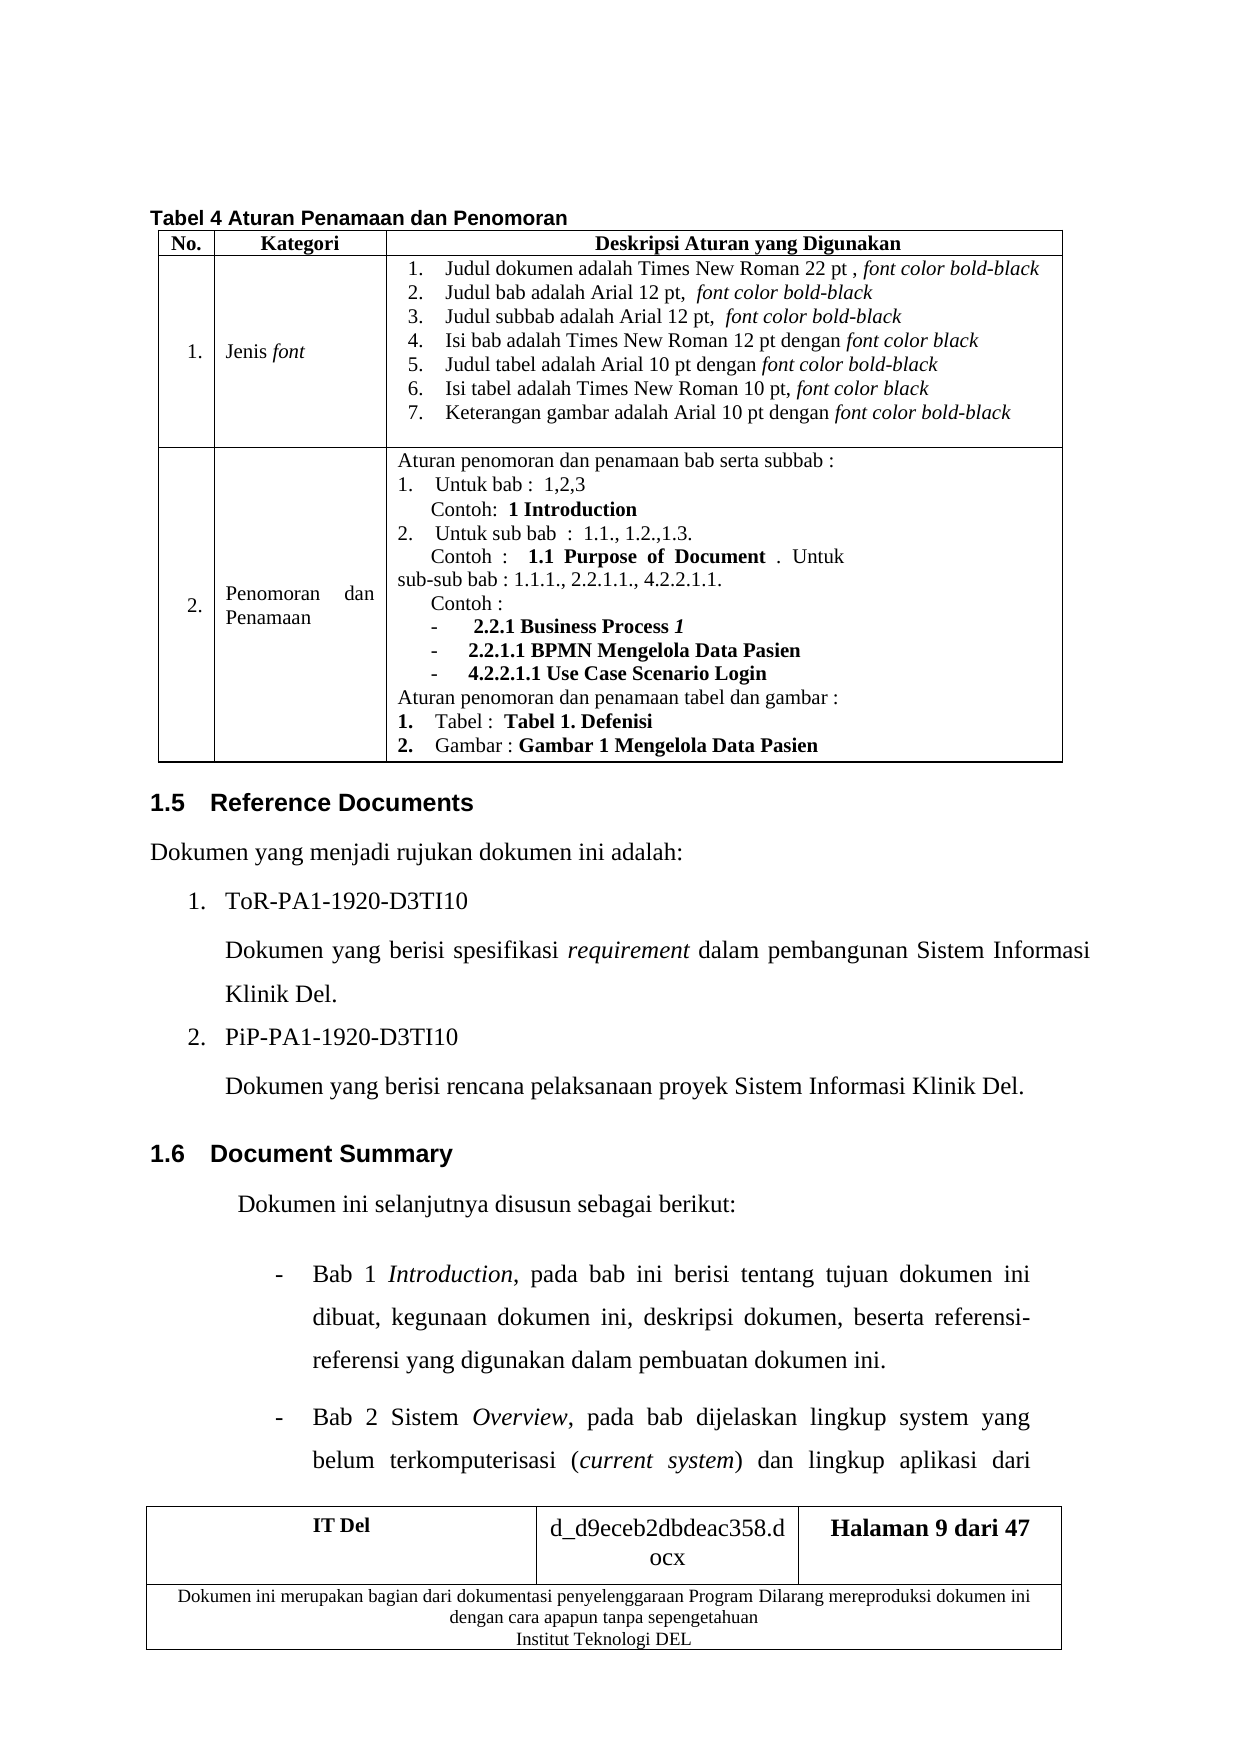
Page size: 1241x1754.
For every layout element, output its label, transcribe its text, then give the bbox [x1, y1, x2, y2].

list Bab 1 Introduction, pada bab ini berisi tentang tujuan dokumen ini dibuat, kegunaan dokumen ini, deskripsi dokumen, beserta referensi-referensi yang digunakan dalam pembuatan dokumen ini. [275, 1259, 1031, 1374]
text Dokumen ini selanjutnya disusun sebagai berikut: [237, 1189, 1090, 1217]
text Tabel 4 Aturan Penamaan dan Penomoran [150, 206, 1090, 229]
list ToR-PA1-1920-D3TI10 [187, 886, 1090, 915]
table_cell 2. [159, 448, 214, 761]
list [275, 1402, 1031, 1473]
table_cell 1. [159, 256, 214, 447]
text Dokumen yang berisi rencana pelaksanaan proyek Sistem Informasi Klinik Del. [225, 1071, 1090, 1100]
table_header Kategori [215, 231, 386, 254]
table_cell Judul dokumen adalah Times New Roman 22 pt , font color bold-black Judul bab adalah Arial 12 pt, font color bold-black Judul subbab adalah Arial 12 pt, font color bold-black Isi bab adalah Times New Roman 12 pt dengan font color black Judul tabel adalah Arial 10 pt dengan font color bold-black Isi tabel adalah Times New Roman 10 pt, font color black Keterangan gambar adalah Arial 10 pt dengan font color bold-black [387, 256, 1062, 447]
table_cell Aturan penomoran dan penamaan bab serta subbab : Untuk bab : 1,2,3 Contoh: 1 Introduction Untuk sub bab : 1.1., 1.2.,1.3. Contoh : 1.1 Purpose of Document . Untuk sub-sub bab : 1.1.1., 2.2.1.1., 4.2.2.1.1. Contoh : 2.2.1 Business Process 1 2.2.1.1 BPMN Mengelola Data Pasien 4.2.2.1.1 Use Case Scenario Login Aturan penomoran dan penamaan tabel dan gambar : Tabel : Tabel 1. Defenisi Gambar : Gambar 1 Mengelola Data Pasien [387, 448, 1062, 761]
table_header No. [159, 231, 214, 254]
table_cell Jenis font [215, 256, 386, 447]
table_cell Penomoran dan Penamaan [215, 448, 386, 761]
text Dokumen yang berisi spesifikasi requirement dalam pembangunan Sistem Informasi Klinik Del. [225, 936, 1090, 1007]
list PiP-PA1-1920-D3TI10 [187, 1022, 1090, 1051]
subtitle Document Summary [150, 1139, 1090, 1168]
subtitle Reference Documents [150, 787, 1090, 816]
table_header Deskripsi Aturan yang Digunakan [387, 231, 1062, 254]
text Dokumen yang menjadi rujukan dokumen ini adalah: [150, 837, 1090, 866]
